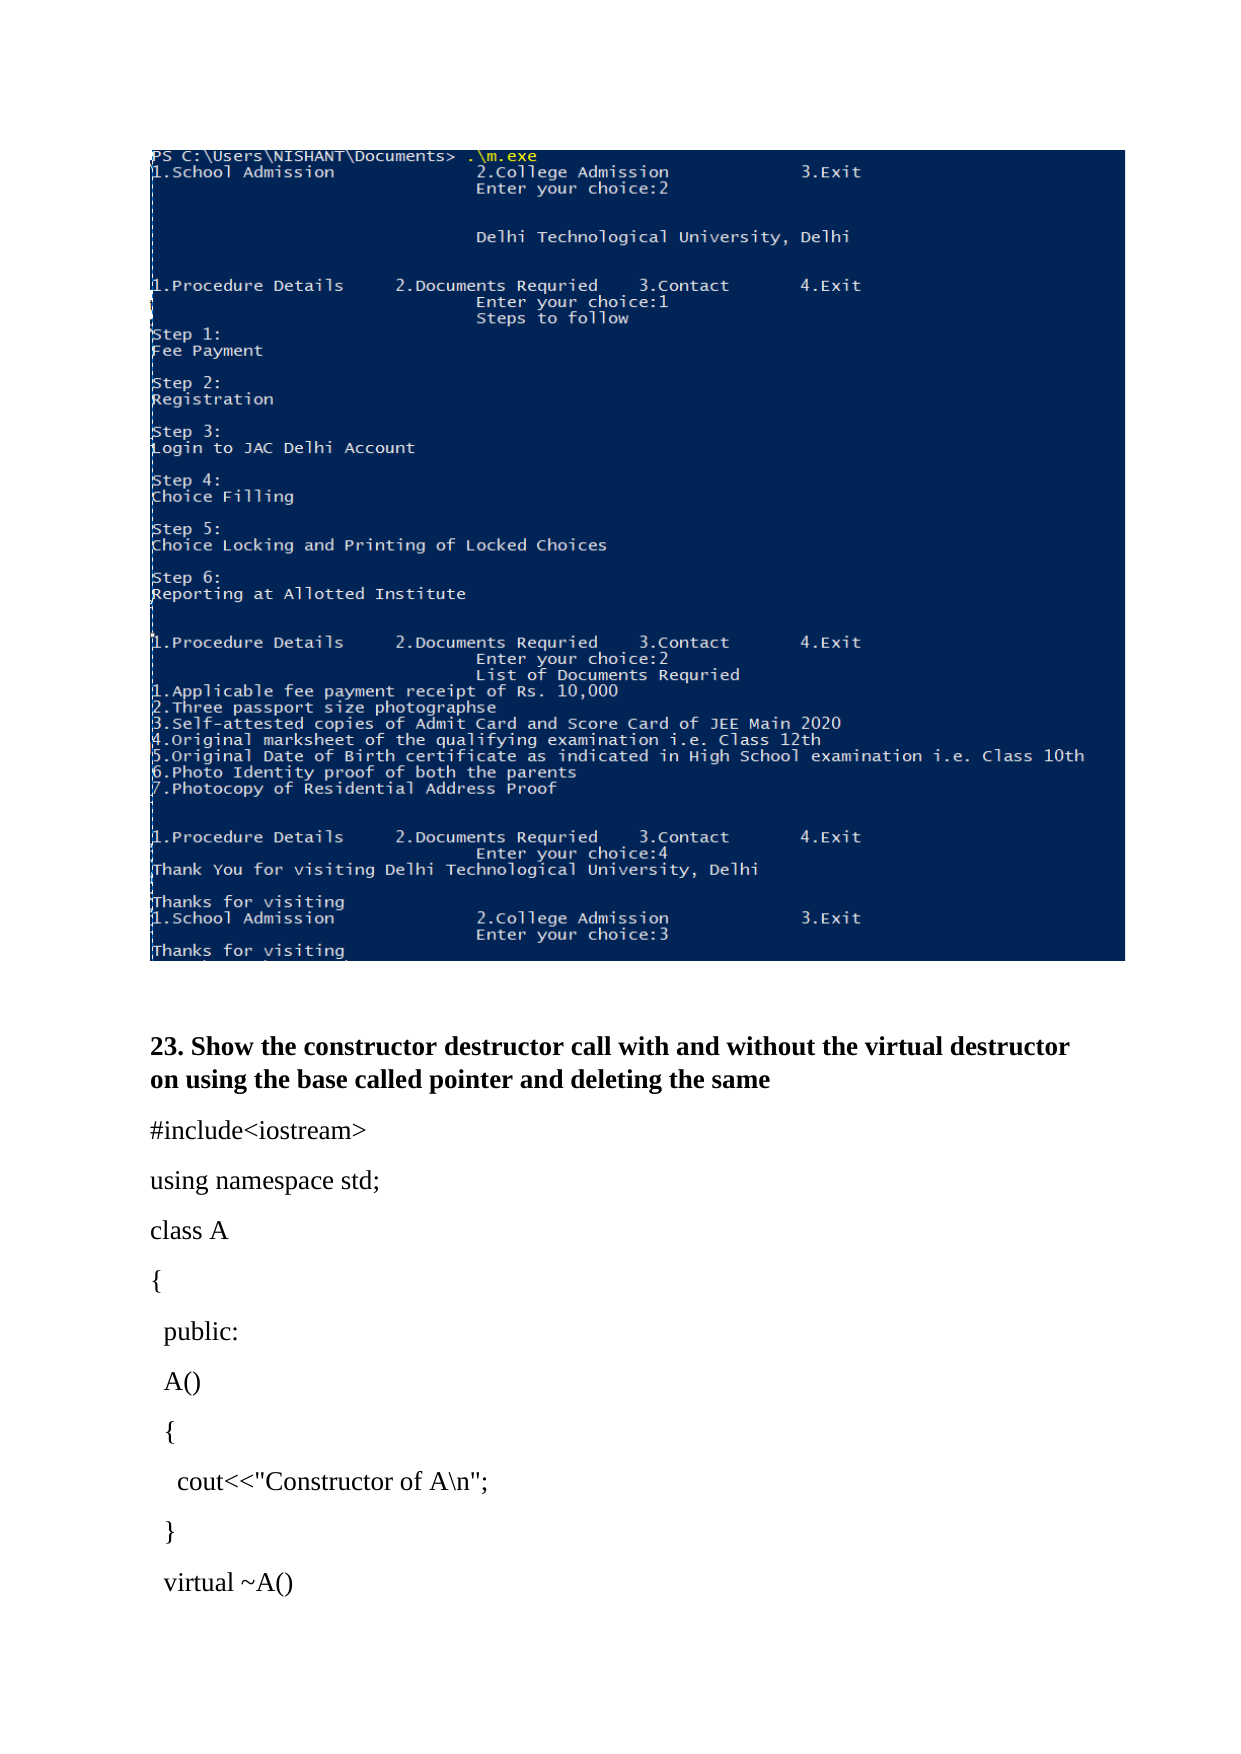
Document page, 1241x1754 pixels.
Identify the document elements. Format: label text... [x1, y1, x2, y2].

text cout<<"Constructor of A\n"; [150, 1465, 1090, 1496]
text { [150, 1264, 1090, 1296]
text } [150, 1515, 1090, 1547]
text class A [150, 1214, 1090, 1245]
text virtual ~A() [150, 1566, 1090, 1597]
text public: [150, 1314, 1090, 1346]
text using namespace std; [150, 1164, 1090, 1195]
text { [150, 1415, 1090, 1446]
text #include<iostream> [150, 1114, 1090, 1145]
text A() [150, 1365, 1090, 1396]
text 23. Show the constructor destructor call with and without the virtual destructor on using the base called pointer and deleting the same [150, 1030, 1090, 1095]
picture [150, 150, 1125, 961]
